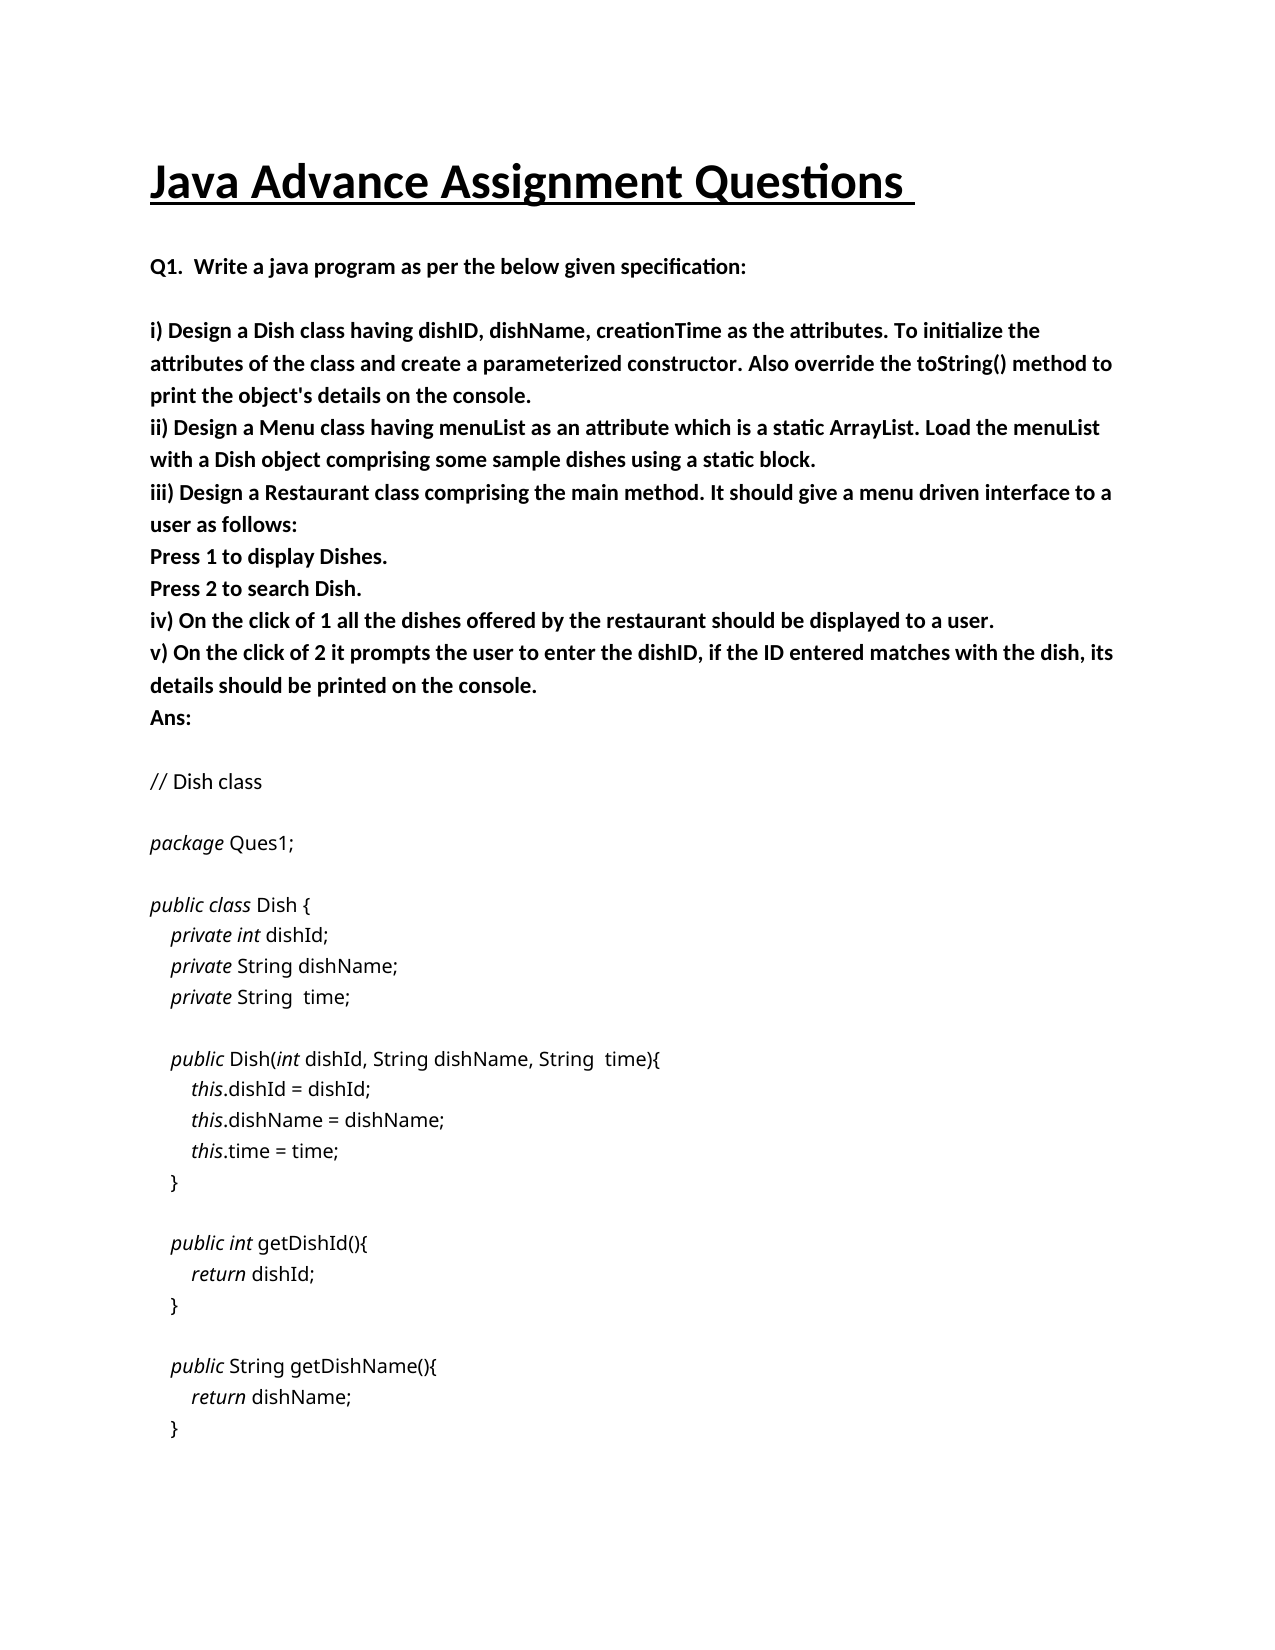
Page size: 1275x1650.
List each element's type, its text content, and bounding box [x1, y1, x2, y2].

text ii) Design a Menu class having menuList as an attribute which is a static ArrayList. Load the menuList with a Dish object comprising some sample dishes using a static block. [150, 413, 1125, 473]
text i) Design a Dish class having dishID, dishName, creationTime as the attributes. To initialize the attributes of the class and create a parameterized constructor. Also override the toString() method to print the object's details on the console. [150, 317, 1125, 409]
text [150, 830, 1125, 1472]
text v) On the click of 2 it prompts the user to enter the dishID, if the ID entered matches with the dish, its details should be printed on the console. [150, 638, 1125, 699]
text iv) On the click of 1 all the dishes offered by the restaurant should be displayed to a user. [150, 606, 1125, 634]
text // Dish class [150, 767, 1125, 795]
text Press 2 to search Dish. [150, 574, 1125, 602]
text Press 1 to display Dishes. [150, 542, 1125, 570]
text Java Advance Assignment Questions [150, 150, 1125, 211]
text iii) Design a Restaurant class comprising the main method. It should give a menu driven interface to a user as follows: [150, 478, 1125, 538]
text Q1. Write a java program as per the below given specification: [150, 252, 1125, 280]
text Ans: [150, 703, 1125, 731]
